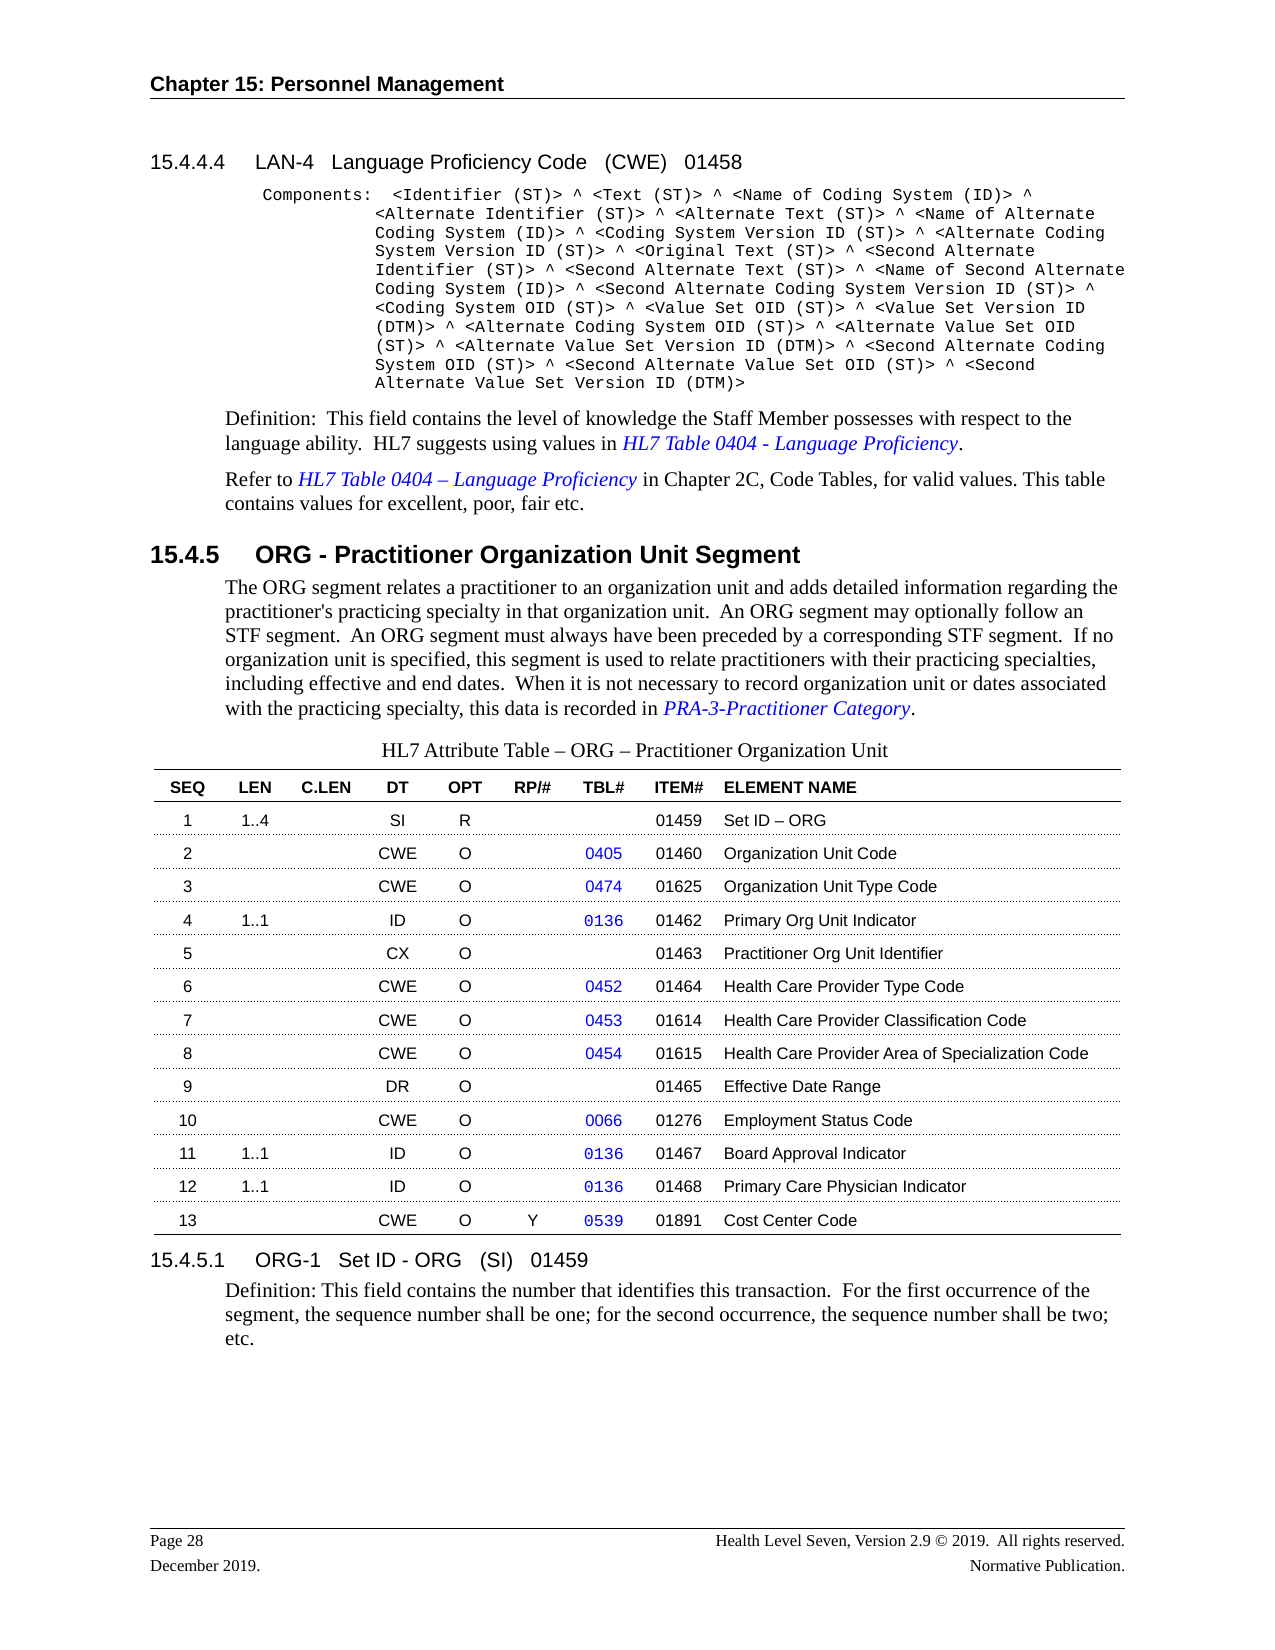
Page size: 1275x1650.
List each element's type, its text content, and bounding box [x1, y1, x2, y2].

table_cell 01465 [641, 1068, 716, 1101]
table_cell CWE [364, 968, 431, 1001]
table_cell CWE [364, 1101, 431, 1134]
table_header C.LEN [289, 770, 364, 801]
table_cell [289, 802, 364, 834]
subtitle ORG - Practitioner Organization Unit Segment [150, 540, 1125, 569]
table_cell [566, 934, 641, 967]
table_cell [221, 968, 289, 1001]
table_cell Health Care Provider Type Code [716, 968, 1121, 1001]
table_cell CWE [364, 1001, 431, 1034]
table_cell 8 [154, 1034, 221, 1067]
table_cell Primary Care Physician Indicator [716, 1168, 1121, 1201]
table_cell 11 [154, 1134, 221, 1167]
table_cell O [431, 934, 499, 967]
table_cell Board Approval Indicator [716, 1134, 1121, 1167]
table_cell 01468 [641, 1168, 716, 1201]
table_cell 4 [154, 901, 221, 934]
table_cell [289, 1201, 364, 1234]
table_cell O [431, 901, 499, 934]
table_cell [289, 1034, 364, 1067]
table_cell Cost Center Code [716, 1201, 1121, 1234]
table_cell 0454 [566, 1034, 641, 1067]
table_cell [221, 1068, 289, 1101]
table_cell 01625 [641, 868, 716, 901]
table_cell 1..1 [221, 1168, 289, 1201]
table_cell [499, 1168, 566, 1201]
table_cell 1..1 [221, 1134, 289, 1167]
table_cell CWE [364, 1201, 431, 1234]
table_cell Health Care Provider Area of Specialization Code [716, 1034, 1121, 1067]
table_cell 1..1 [221, 901, 289, 934]
table_cell 01464 [641, 968, 716, 1001]
table_cell 01460 [641, 834, 716, 867]
table_cell Organization Unit Code [716, 834, 1121, 867]
table_cell 0066 [566, 1101, 641, 1134]
table_cell O [431, 1101, 499, 1134]
table_cell Employment Status Code [716, 1101, 1121, 1134]
table_cell 0136 [566, 901, 641, 934]
table_cell 01467 [641, 1134, 716, 1167]
table_cell [499, 1068, 566, 1101]
table_cell [499, 934, 566, 967]
table_cell [221, 868, 289, 901]
table_cell 01614 [641, 1001, 716, 1034]
table_cell [499, 1001, 566, 1034]
table_cell [289, 934, 364, 967]
table_cell 0452 [566, 968, 641, 1001]
text Refer to HL7 Table 0404 – Language Proficiency in Chapter 2C, Code Tables, for valid values. This table contains values for excellent, poor, fair etc. [225, 467, 1125, 515]
text Definition: This field contains the number that identifies this transaction. For the first occurrence of the segment, the sequence number shall be one; for the second occurrence, the sequence number shall be two; etc. [225, 1278, 1125, 1350]
table_cell O [431, 1034, 499, 1067]
table_cell [221, 1034, 289, 1067]
table_cell 1 [154, 802, 221, 834]
table_header LEN [221, 770, 289, 801]
table_cell O [431, 1201, 499, 1234]
table_cell [499, 802, 566, 834]
table_cell 0136 [566, 1168, 641, 1201]
table_cell 01463 [641, 934, 716, 967]
table_cell [289, 834, 364, 867]
table_cell O [431, 1068, 499, 1101]
table_cell [289, 1134, 364, 1167]
subtitle ORG-1 Set ID - ORG (SI) 01459 [150, 1248, 1125, 1272]
table_cell [289, 1101, 364, 1134]
table_cell [289, 1168, 364, 1201]
table_header ELEMENT NAME [716, 770, 1121, 801]
table_cell [221, 1001, 289, 1034]
table_cell Set ID – ORG [716, 802, 1121, 834]
table_cell 12 [154, 1168, 221, 1201]
table_cell 0405 [566, 834, 641, 867]
table_cell O [431, 1168, 499, 1201]
text Definition: This field contains the level of knowledge the Staff Member possesses with respect to the language ability. HL7 suggests using values in HL7 Table 0404 - Language Proficiency. [225, 406, 1125, 454]
table_cell [499, 868, 566, 901]
table_cell 0474 [566, 868, 641, 901]
table_header DT [364, 770, 431, 801]
table_cell O [431, 1001, 499, 1034]
text HL7 Attribute Table – ORG – Practitioner Organization Unit [150, 738, 1125, 762]
table_cell 01459 [641, 802, 716, 834]
table_cell O [431, 834, 499, 867]
table_cell ID [364, 1168, 431, 1201]
table_cell R [431, 802, 499, 834]
table_cell [221, 1101, 289, 1134]
table_cell SI [364, 802, 431, 834]
table_cell 13 [154, 1201, 221, 1234]
table_header OPT [431, 770, 499, 801]
table_cell Primary Org Unit Indicator [716, 901, 1121, 934]
table_cell Organization Unit Type Code [716, 868, 1121, 901]
table_cell [499, 1101, 566, 1134]
table_cell [499, 834, 566, 867]
table_cell 0136 [566, 1134, 641, 1167]
table_cell Health Care Provider Classification Code [716, 1001, 1121, 1034]
table_cell [289, 868, 364, 901]
table_cell O [431, 968, 499, 1001]
table_cell ID [364, 901, 431, 934]
table_cell 01462 [641, 901, 716, 934]
table_cell CWE [364, 868, 431, 901]
table_cell 0453 [566, 1001, 641, 1034]
table_cell ID [364, 1134, 431, 1167]
table_cell 1..4 [221, 802, 289, 834]
table_header ITEM# [641, 770, 716, 801]
table_cell [289, 901, 364, 934]
table_cell 6 [154, 968, 221, 1001]
table_header TBL# [566, 770, 641, 801]
table_cell [221, 934, 289, 967]
table_cell Effective Date Range [716, 1068, 1121, 1101]
table_cell 7 [154, 1001, 221, 1034]
subtitle LAN-4 Language Proficiency Code (CWE) 01458 [150, 150, 1125, 174]
table_cell CX [364, 934, 431, 967]
text The ORG segment relates a practitioner to an organization unit and adds detailed information regarding the practitioner's practicing specialty in that organization unit. An ORG segment may optionally follow an STF segment. An ORG segment must always have been preceded by a corresponding STF segment. If no organization unit is specified, this segment is used to relate practitioners with their practicing specialties, including effective and end dates. When it is not necessary to record organization unit or dates associated with the practicing specialty, this data is recorded in PRA-3-Practitioner Category. [225, 575, 1125, 719]
table_cell 5 [154, 934, 221, 967]
table_cell [566, 1068, 641, 1101]
table_cell 9 [154, 1068, 221, 1101]
table_cell CWE [364, 834, 431, 867]
table_cell 01891 [641, 1201, 716, 1234]
table_cell [499, 1134, 566, 1167]
table_cell Practitioner Org Unit Identifier [716, 934, 1121, 967]
table_cell 0539 [566, 1201, 641, 1234]
table_cell 3 [154, 868, 221, 901]
table_cell 01276 [641, 1101, 716, 1134]
table_cell O [431, 868, 499, 901]
table_header RP/# [499, 770, 566, 801]
table_cell [289, 1001, 364, 1034]
table_cell [289, 968, 364, 1001]
table_cell Y [499, 1201, 566, 1234]
table_cell 10 [154, 1101, 221, 1134]
table_cell [221, 834, 289, 867]
table_cell [566, 802, 641, 834]
table_cell [221, 1201, 289, 1234]
table_cell 01615 [641, 1034, 716, 1067]
table_cell CWE [364, 1034, 431, 1067]
table_header SEQ [154, 770, 221, 801]
table_cell DR [364, 1068, 431, 1101]
table_cell O [431, 1134, 499, 1167]
table_cell [499, 1034, 566, 1067]
table_cell [289, 1068, 364, 1101]
table_cell [499, 968, 566, 1001]
table_cell [499, 901, 566, 934]
table_cell 2 [154, 834, 221, 867]
